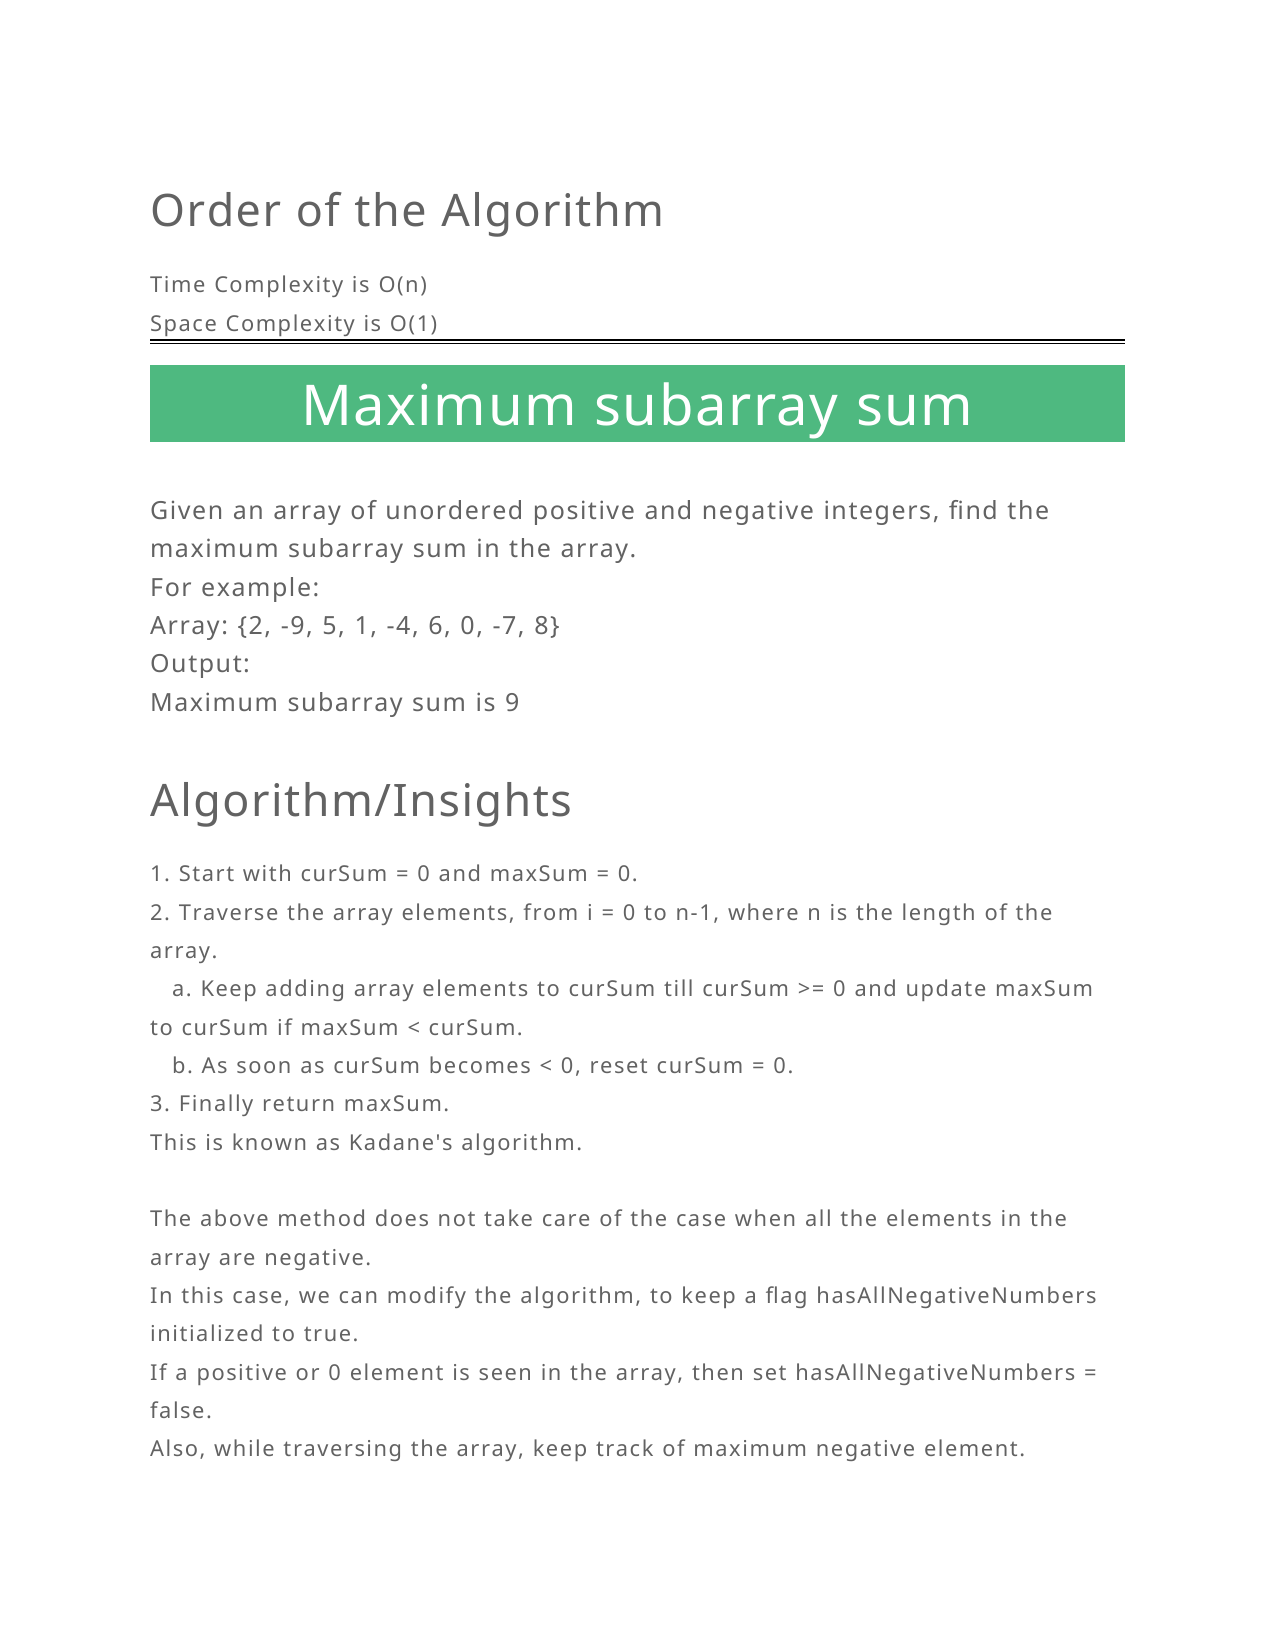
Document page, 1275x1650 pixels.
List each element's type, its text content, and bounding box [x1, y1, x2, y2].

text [150, 850, 1125, 1463]
text Given an array of unordered positive and negative integers, find the maximum subarray sum in the array. For example: Array: {2, -9, 5, 1, -4, 6, 0, -7, 8} Output: Maximum subarray sum is 9 [150, 488, 1125, 718]
subtitle Order of the Algorithm [150, 150, 1125, 240]
text Time Complexity is O(n) Space Complexity is O(1) [150, 261, 1125, 339]
subtitle Algorithm/Insights [150, 739, 1125, 829]
subtitle Maximum subarray sum [150, 365, 1125, 442]
